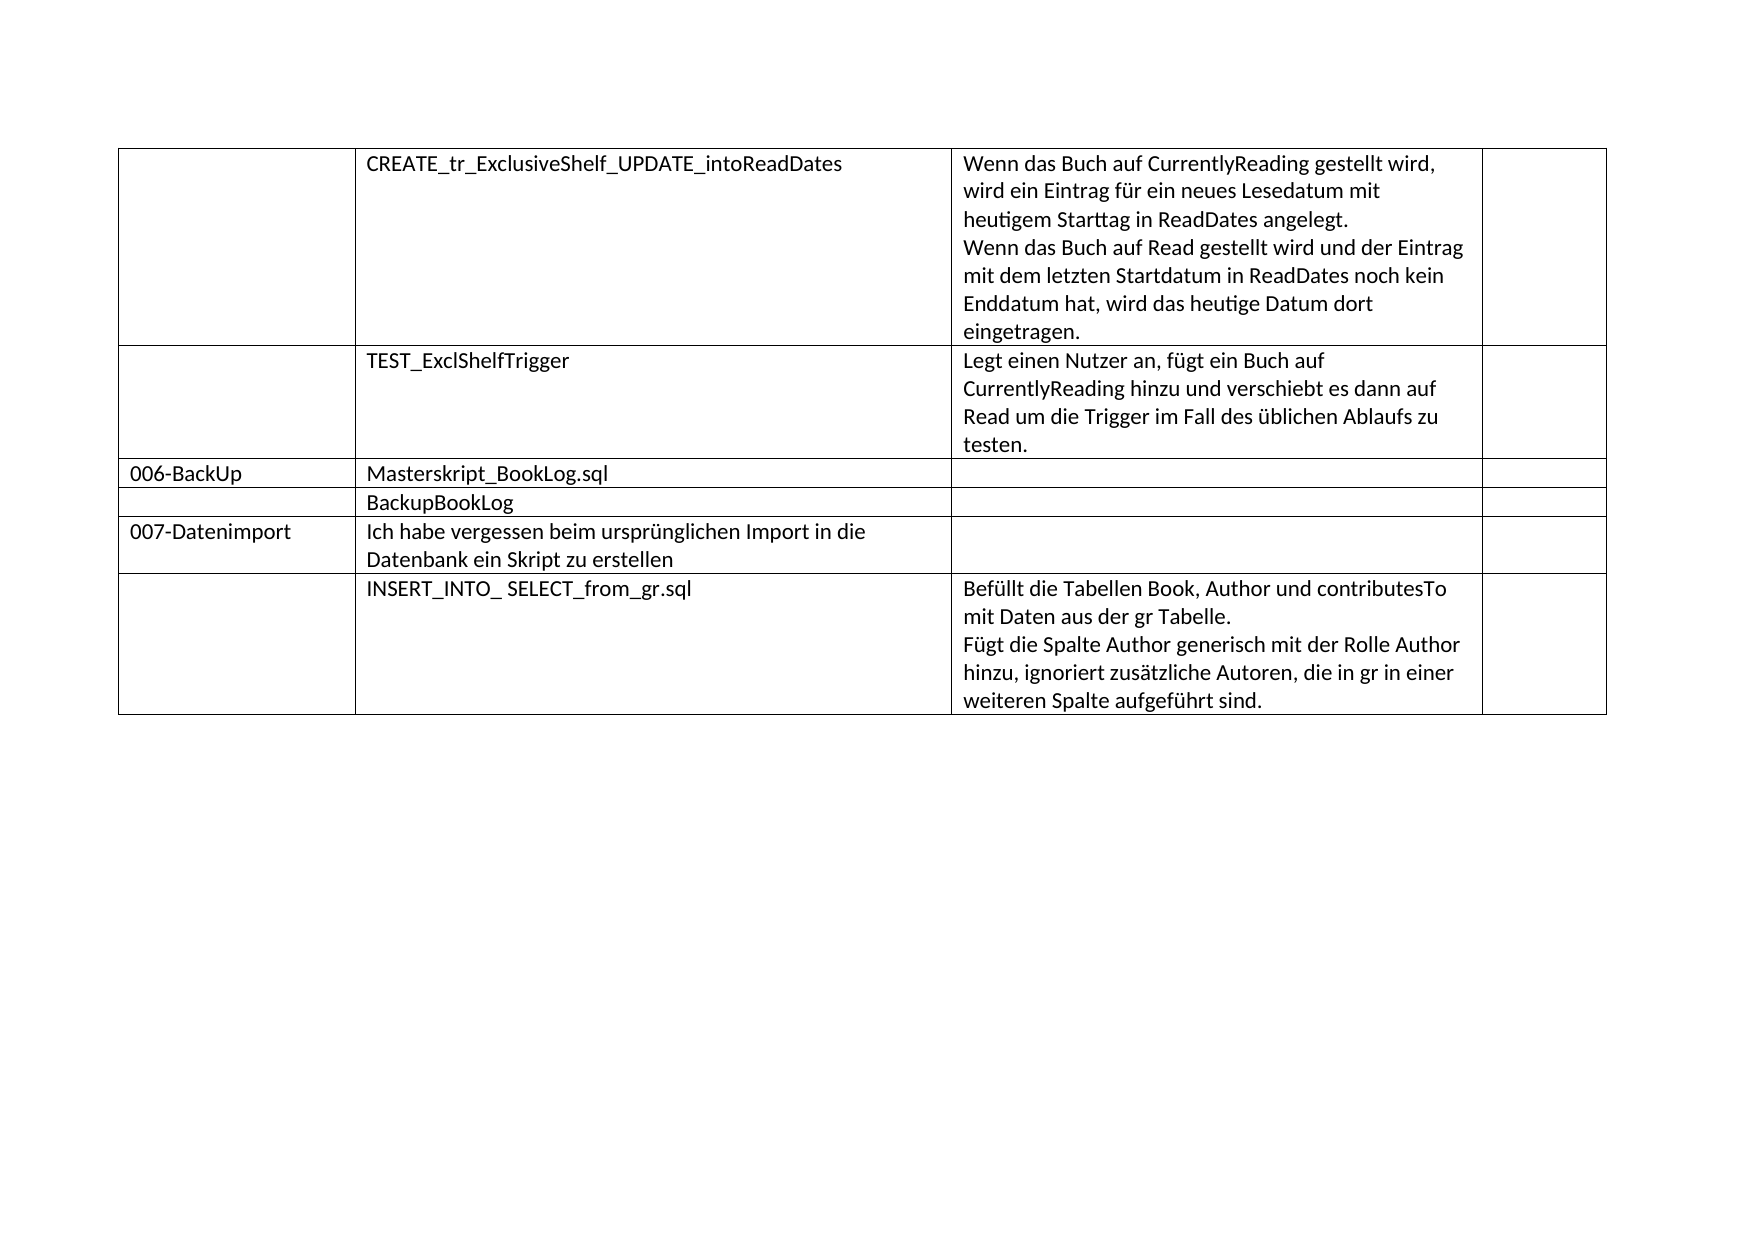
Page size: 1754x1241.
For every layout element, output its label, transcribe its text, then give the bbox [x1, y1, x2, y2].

table_cell [952, 517, 1482, 573]
table_cell [1483, 149, 1606, 345]
table_cell TEST_ExclShelfTrigger [356, 346, 951, 458]
table_cell BackupBookLog [356, 488, 951, 516]
table_cell Ich habe vergessen beim ursprünglichen Import in die Datenbank ein Skript zu erstellen [356, 517, 951, 573]
table_cell [119, 574, 355, 714]
table_cell [952, 459, 1482, 487]
table_cell Befüllt die Tabellen Book, Author und contributesTo mit Daten aus der gr Tabelle. Fügt die Spalte Author generisch mit der Rolle Author hinzu, ignoriert zusätzliche Autoren, die in gr in einer weiteren Spalte aufgeführt sind. [952, 574, 1482, 714]
table_cell Masterskript_BookLog.sql [356, 459, 951, 487]
table_cell Legt einen Nutzer an, fügt ein Buch auf CurrentlyReading hinzu und verschiebt es dann auf Read um die Trigger im Fall des üblichen Ablaufs zu testen. [952, 346, 1482, 458]
table_cell INSERT_INTO_ SELECT_from_gr.sql [356, 574, 951, 714]
table_cell [1483, 346, 1606, 458]
table_cell [952, 488, 1482, 516]
table_cell [1483, 459, 1606, 487]
table_cell CREATE_tr_ExclusiveShelf_UPDATE_intoReadDates [356, 149, 951, 345]
table_cell 006-BackUp [119, 459, 355, 487]
table_cell [119, 488, 355, 516]
table_cell 007-Datenimport [119, 517, 355, 573]
table_cell [1483, 574, 1606, 714]
table_cell [1483, 488, 1606, 516]
table_cell [119, 346, 355, 458]
table_cell [119, 149, 355, 345]
table_cell [1483, 517, 1606, 573]
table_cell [952, 149, 1482, 345]
